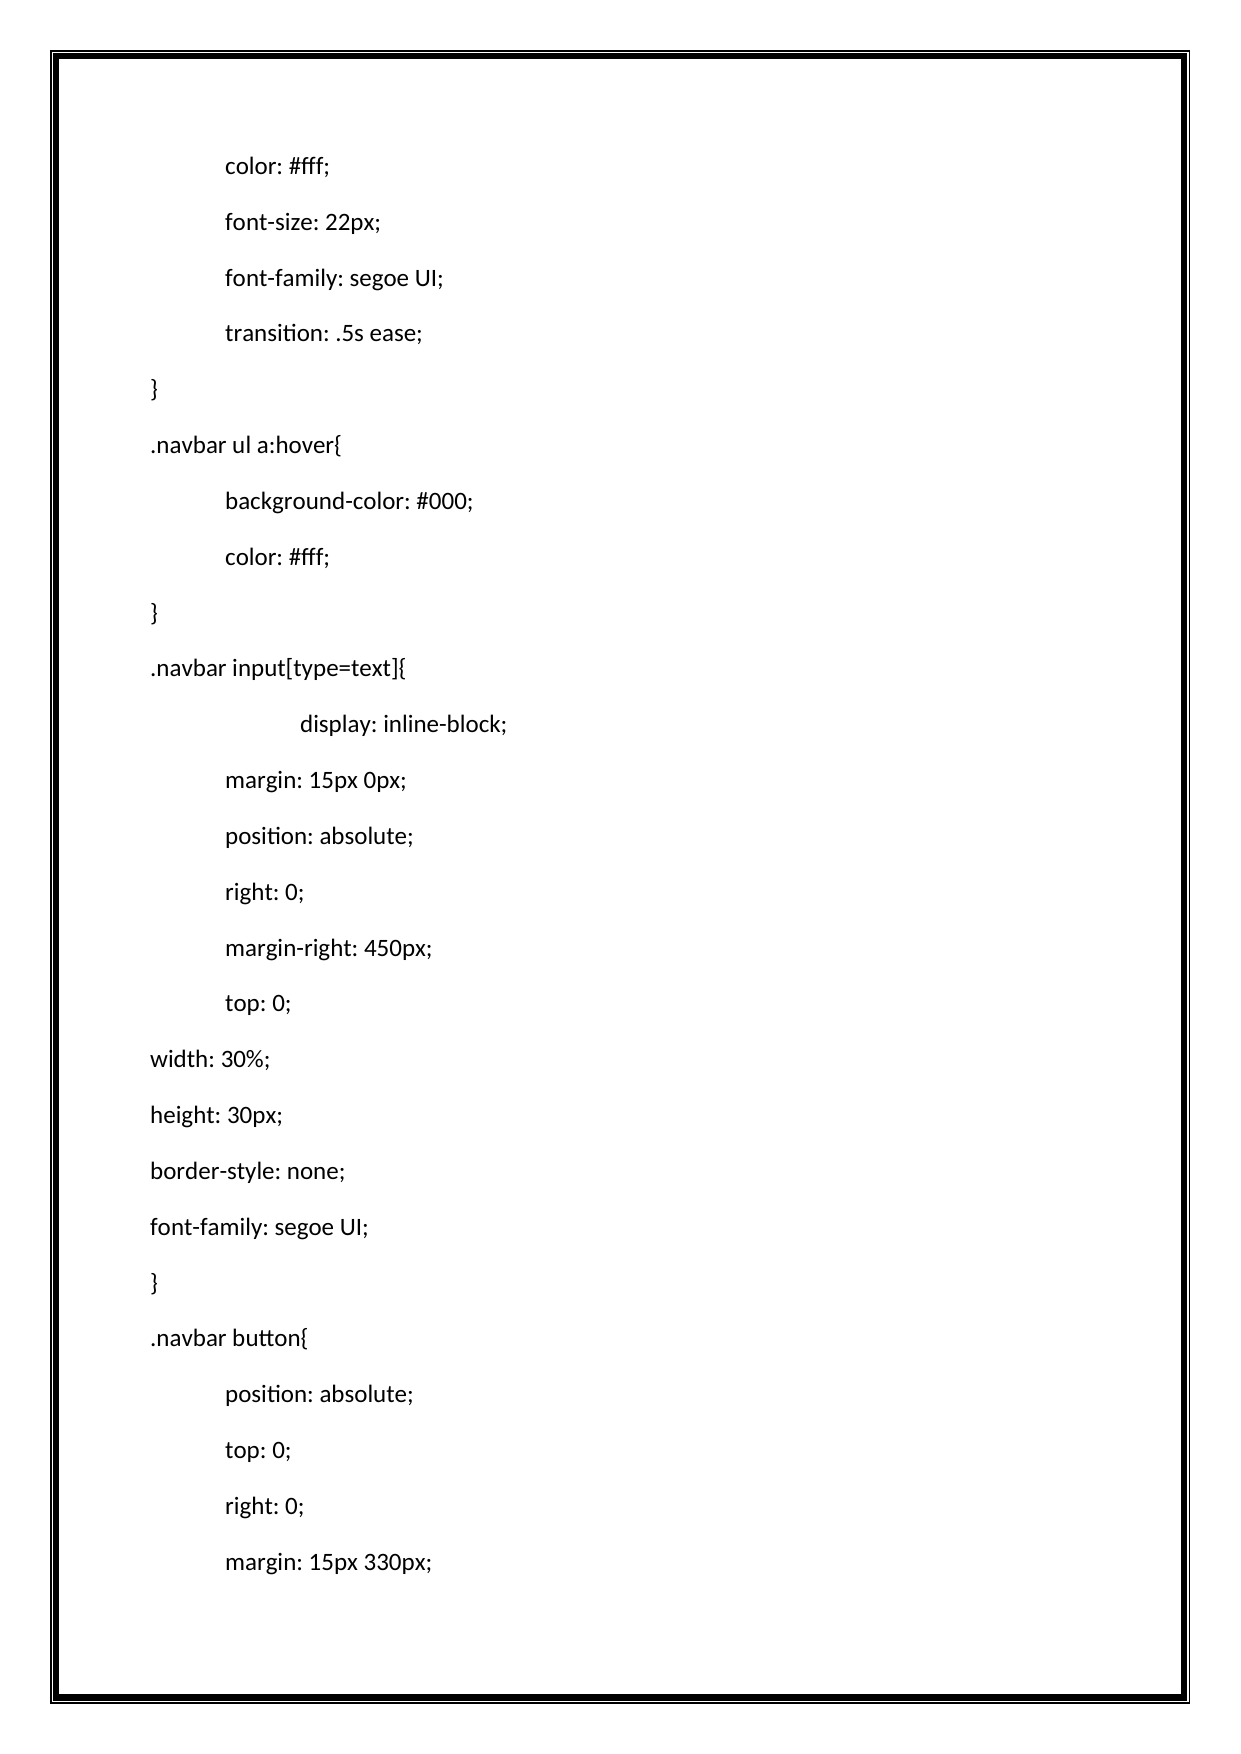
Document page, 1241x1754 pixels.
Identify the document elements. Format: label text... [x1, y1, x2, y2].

text top: 0; [150, 987, 1090, 1018]
text } [150, 373, 1090, 404]
text position: absolute; [150, 1378, 1090, 1409]
text .navbar ul a:hover{ [150, 429, 1090, 460]
text margin-right: 450px; [150, 932, 1090, 962]
text transition: .5s ease; [150, 317, 1090, 348]
text border-style: none; [150, 1155, 1090, 1186]
text } [150, 1267, 1090, 1297]
text right: 0; [150, 876, 1090, 906]
text color: #fff; [150, 541, 1090, 571]
text margin: 15px 0px; [150, 764, 1090, 795]
text display: inline-block; [150, 708, 1090, 739]
text .navbar button{ [150, 1322, 1090, 1353]
text position: absolute; [150, 820, 1090, 851]
text font-family: segoe UI; [150, 1211, 1090, 1241]
text font-size: 22px; [150, 206, 1090, 236]
text height: 30px; [150, 1099, 1090, 1130]
text width: 30%; [150, 1043, 1090, 1074]
text } [150, 597, 1090, 627]
text font-family: segoe UI; [150, 262, 1090, 292]
text margin: 15px 330px; [150, 1546, 1090, 1576]
text right: 0; [150, 1490, 1090, 1521]
text top: 0; [150, 1434, 1090, 1465]
text .navbar input[type=text]{ [150, 652, 1090, 683]
text color: #fff; [150, 150, 1090, 181]
text background-color: #000; [150, 485, 1090, 516]
